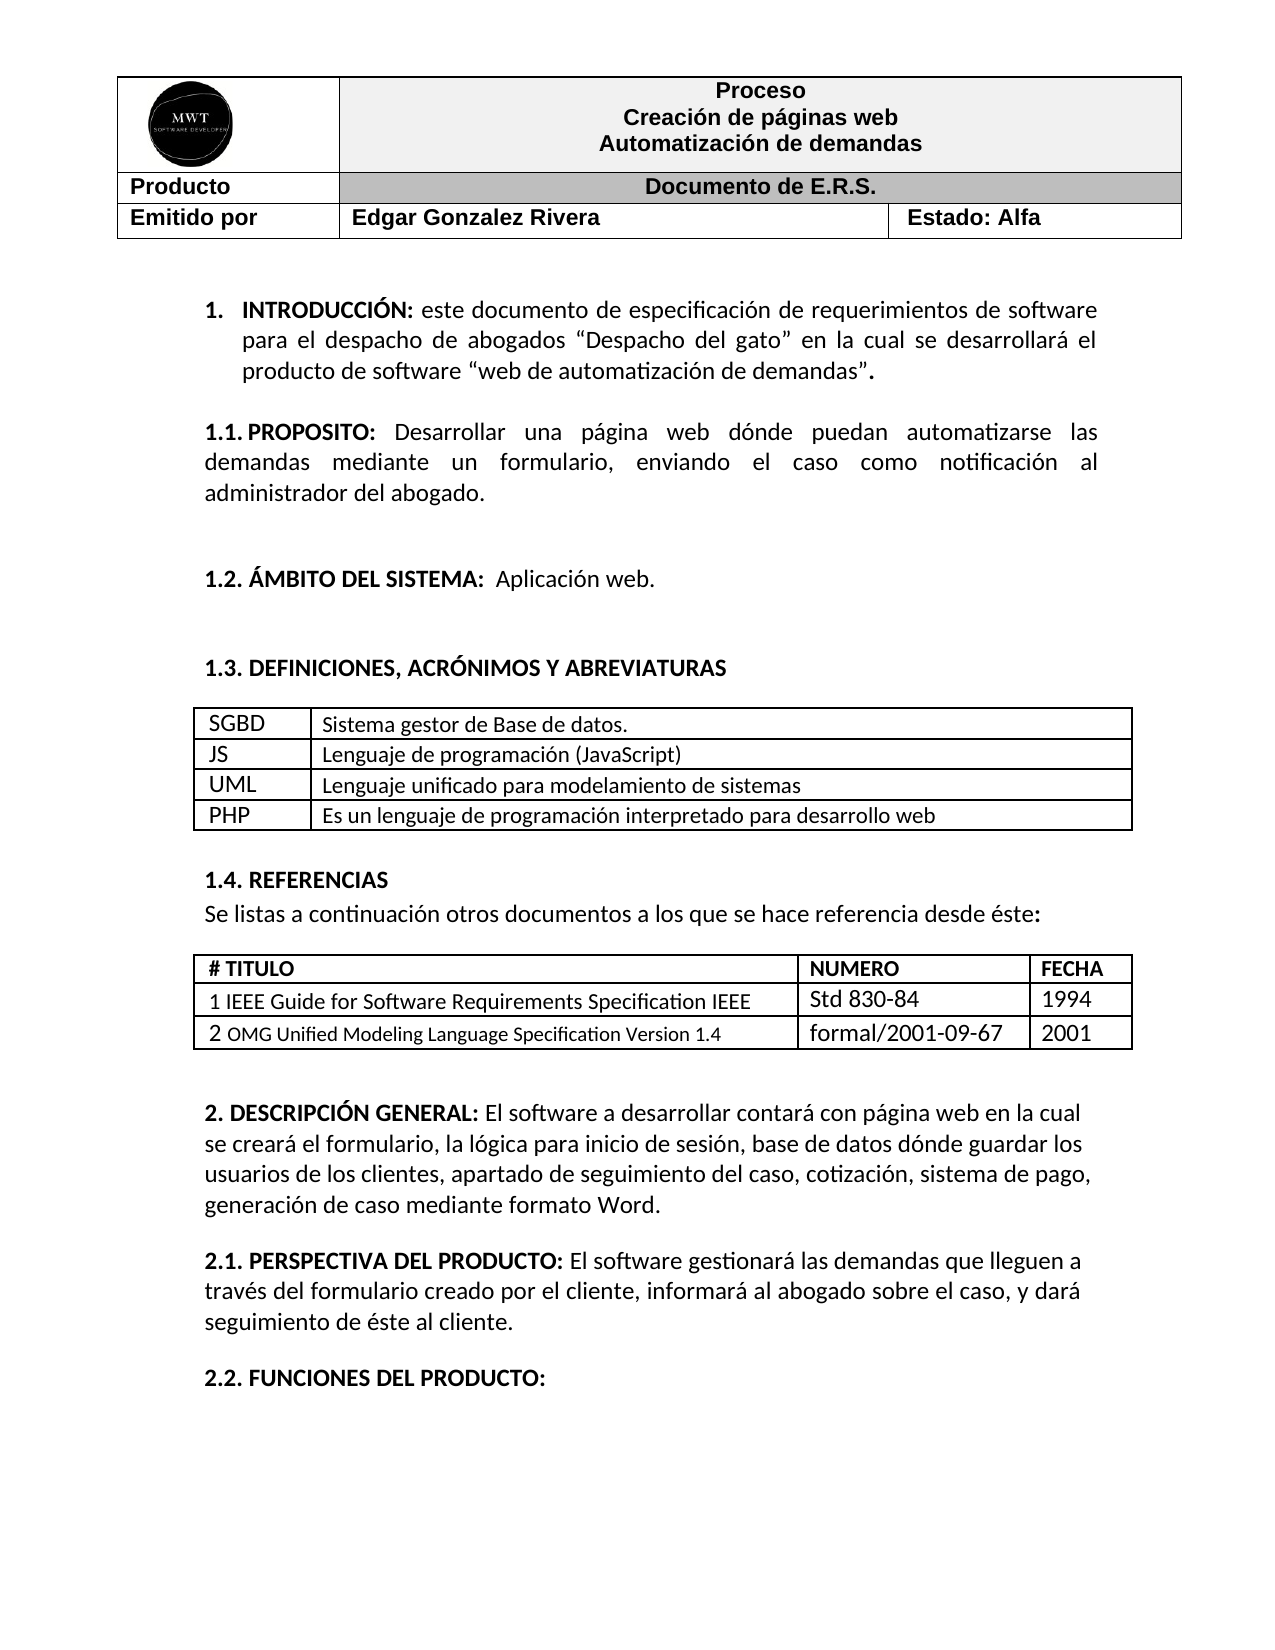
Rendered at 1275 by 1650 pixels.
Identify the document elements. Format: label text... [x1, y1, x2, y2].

table_cell 2001 [1031, 1017, 1131, 1048]
table_cell PHP [195, 801, 310, 829]
list ÁMBITO DEL SISTEMA: Aplicación web. [204, 563, 1194, 594]
list REFERENCIAS [204, 864, 1194, 894]
subtitle FUNCIONES DEL PRODUCTO: [204, 1362, 1194, 1392]
table_cell UML [195, 770, 310, 798]
table_header # TITULO [195, 956, 797, 982]
table_header SGBD [195, 709, 310, 737]
table_cell Std 830-84 [799, 984, 1029, 1014]
table_header FECHA [1031, 956, 1131, 982]
list INTRODUCCIÓN: este documento de especificación de requerimientos de software para el despacho de abogados “Despacho del gato” en la cual se desarrollará el producto de software “web de automatización de demandas”. [204, 294, 1098, 386]
table_cell JS [195, 740, 310, 768]
list PROPOSITO: Desarrollar una página web dónde puedan automatizarse las demandas mediante un formulario, enviando el caso como notificación al administrador del abogado. [204, 416, 1098, 508]
table_header NUMERO [799, 956, 1029, 982]
list DESCRIPCIÓN GENERAL: El software a desarrollar contará con página web en la cual se creará el formulario, la lógica para inicio de sesión, base de datos dónde guardar los usuarios de los clientes, apartado de seguimiento del caso, cotización, sistema de pago, generación de caso mediante formato Word. [204, 1097, 1091, 1219]
table_cell Lenguaje de programación (JavaScript) [312, 740, 1131, 768]
subtitle DEFINICIONES, ACRÓNIMOS Y ABREVIATURAS [204, 652, 1194, 683]
table_cell Lenguaje unificado para modelamiento de sistemas [312, 770, 1131, 798]
table_cell 1 IEEE Guide for Software Requirements Specification IEEE [195, 984, 797, 1014]
table_cell formal/2001-09-67 [799, 1017, 1029, 1048]
table_header Sistema gestor de Base de datos. [312, 709, 1131, 737]
text Se listas a continuación otros documentos a los que se hace referencia desde éste: [204, 898, 1194, 929]
table_cell 1994 [1031, 984, 1131, 1014]
table_cell 2 OMG Unified Modeling Language Specification Version 1.4 [195, 1017, 797, 1048]
table_cell Es un lenguaje de programación interpretado para desarrollo web [312, 801, 1131, 829]
list PERSPECTIVA DEL PRODUCTO: El software gestionará las demandas que lleguen a través del formulario creado por el cliente, informará al abogado sobre el caso, y dará seguimiento de éste al cliente. [204, 1245, 1082, 1336]
picture [147, 81, 233, 167]
